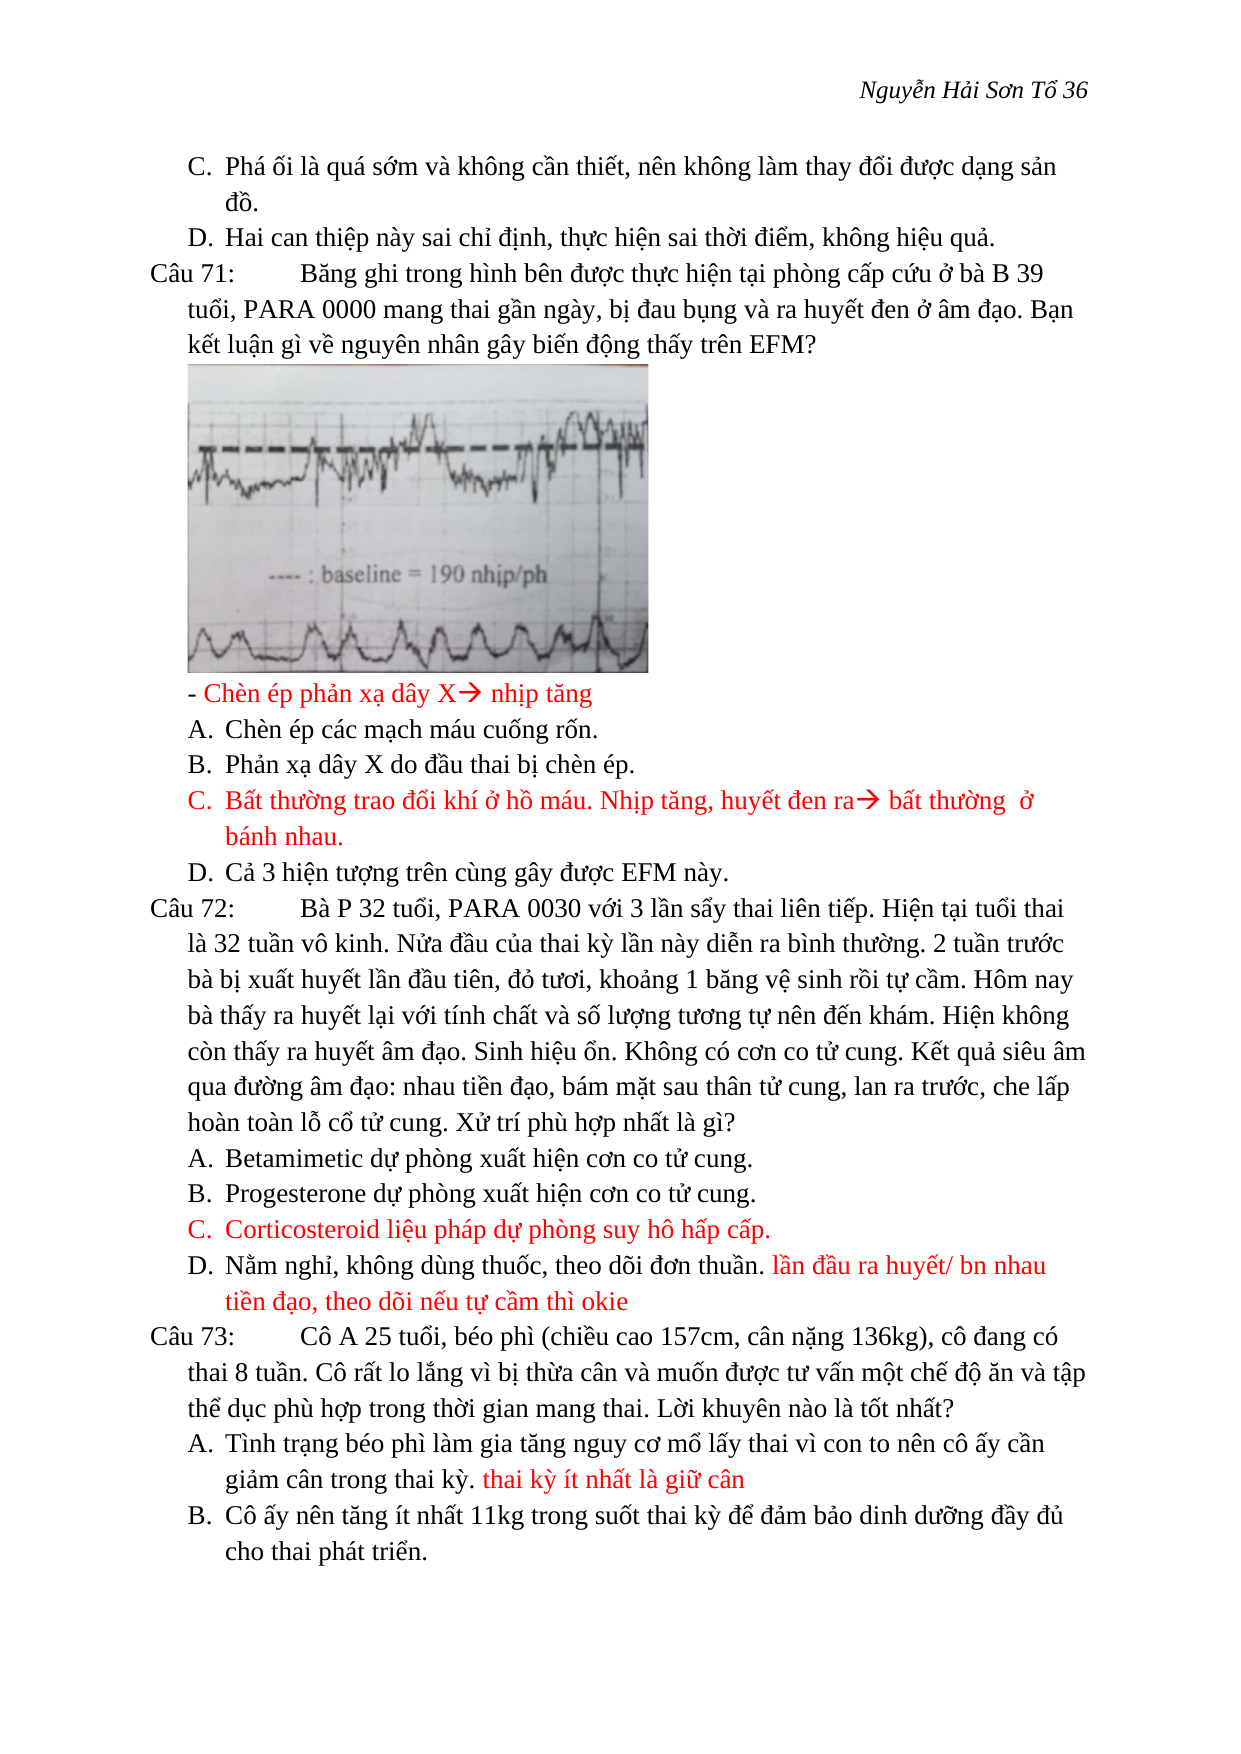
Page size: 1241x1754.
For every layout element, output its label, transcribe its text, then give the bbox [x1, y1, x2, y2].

list Progesterone dự phòng xuất hiện cơn co tử cung. [187, 1177, 1090, 1209]
picture [187, 364, 649, 673]
list Hai can thiệp này sai chỉ định, thực hiện sai thời điểm, không hiệu quả. [187, 221, 1090, 253]
list Phá ối là quá sớm và không cần thiết, nên không làm thay đổi được dạng sản đồ. [187, 150, 1090, 217]
list Bà P 32 tuổi, PARA 0030 với 3 lần sẩy thai liên tiếp. Hiện tại tuổi thai là 32 tuần vô kinh. Nửa đầu của thai kỳ lần này diễn ra bình thường. 2 tuần trước bà bị xuất huyết lần đầu tiên, đỏ tươi, khoảng 1 băng vệ sinh rồi tự cầm. Hôm nay bà thấy ra huyết lại với tính chất và số lượng tương tự nên đến khám. Hiện không còn thấy ra huyết âm đạo. Sinh hiệu ổn. Không có cơn co tử cung. Kết quả siêu âm qua đường âm đạo: nhau tiền đạo, bám mặt sau thân tử cung, lan ra trước, che lấp hoàn toàn lỗ cổ tử cung. Xử trí phù hợp nhất là gì? [150, 892, 1090, 1137]
list Corticosteroid liệu pháp dự phòng suy hô hấp cấp. [187, 1213, 1090, 1244]
list Tình trạng béo phì làm gia tăng nguy cơ mổ lấy thai vì con to nên cô ấy cần giảm cân trong thai kỳ. thai kỳ ít nhất là giữ cân [187, 1428, 1090, 1494]
list Cả 3 hiện tượng trên cùng gây được EFM này. [187, 856, 1090, 887]
list Cô A 25 tuổi, béo phì (chiều cao 157cm, cân nặng 136kg), cô đang có thai 8 tuần. Cô rất lo lắng vì bị thừa cân và muốn được tư vấn một chế độ ăn và tập thể dục phù hợp trong thời gian mang thai. Lời khuyên nào là tốt nhất? [150, 1320, 1090, 1423]
list Betamimetic dự phòng xuất hiện cơn co tử cung. [187, 1142, 1090, 1173]
list Cô ấy nên tăng ít nhất 11kg trong suốt thai kỳ để đảm bảo dinh dưỡng đầy đủ cho thai phát triển. [187, 1499, 1090, 1566]
list Phản xạ dây X do đầu thai bị chèn ép. [187, 749, 1090, 780]
list Chèn ép các mạch máu cuống rốn. [187, 713, 1090, 744]
list Bất thường trao đổi khí ở hồ máu. Nhịp tăng, huyết đen ra bất thường ở bánh nhau. [187, 784, 1090, 851]
list Nằm nghỉ, không dùng thuốc, theo dõi đơn thuần. lần đầu ra huyết/ bn nhau tiền đạo, theo dõi nếu tự cầm thì okie [187, 1249, 1090, 1316]
list Băng ghi trong hình bên được thực hiện tại phòng cấp cứu ở bà B 39 tuổi, PARA 0000 mang thai gần ngày, bị đau bụng và ra huyết đen ở âm đạo. Bạn kết luận gì về nguyên nhân gây biến động thấy trên EFM? [150, 257, 1090, 360]
